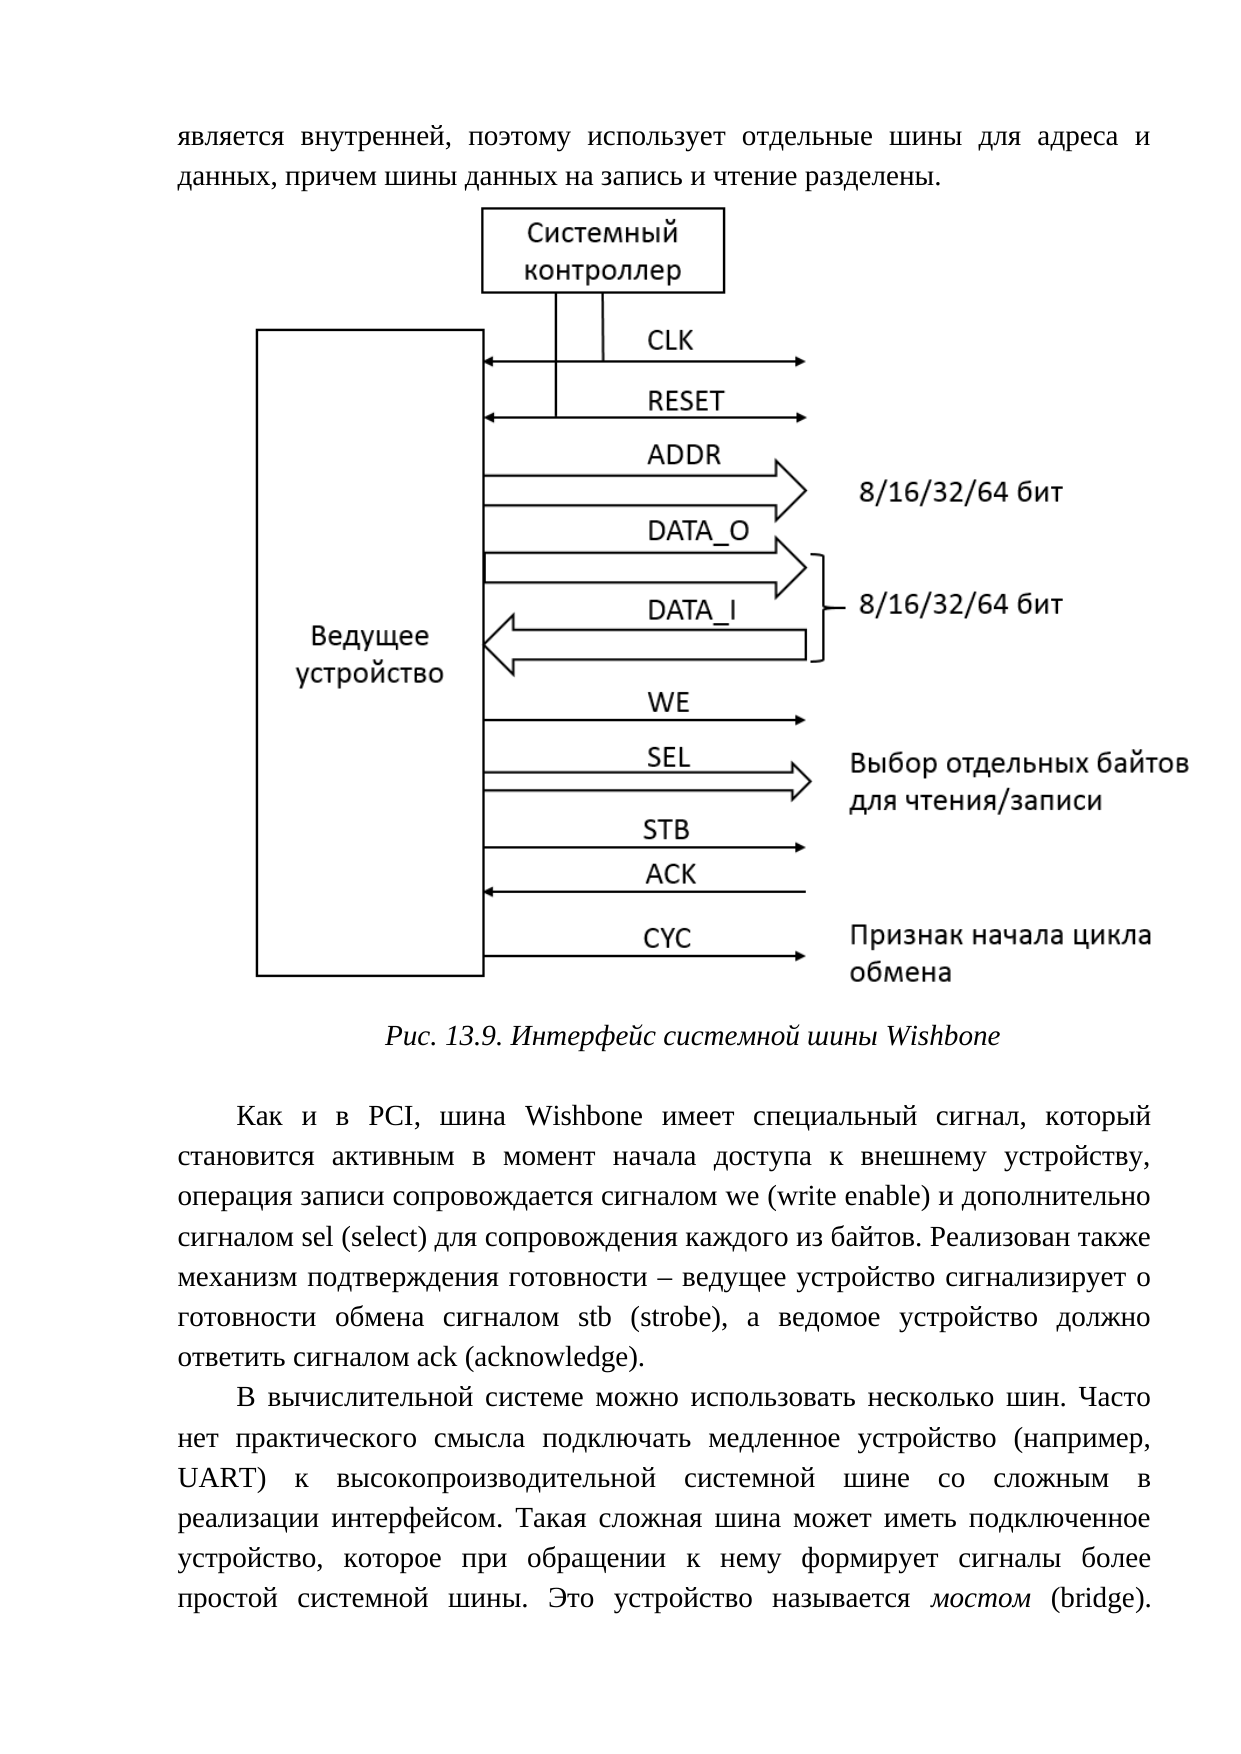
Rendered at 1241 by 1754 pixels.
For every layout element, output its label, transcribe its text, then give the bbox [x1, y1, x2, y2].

picture [236, 198, 1210, 1011]
text Как и в PCI, шина Wishbone имеет специальный сигнал, который становится активным в момент начала доступа к внешнему устройству, операция записи сопровождается сигналом we (write enable) и дополнительно сигналом sel (select) для сопровождения каждого из байтов. Реализован также механизм подтверждения готовности – ведущее устройство сигнализирует о готовности обмена сигналом stb (strobe), а ведомое устройство должно ответить сигналом ack (acknowledge). [177, 1098, 1152, 1373]
text Рис. 13.9. Интерфейс системной шины Wishbone [177, 1018, 1152, 1051]
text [177, 118, 1152, 192]
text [177, 1379, 1152, 1614]
